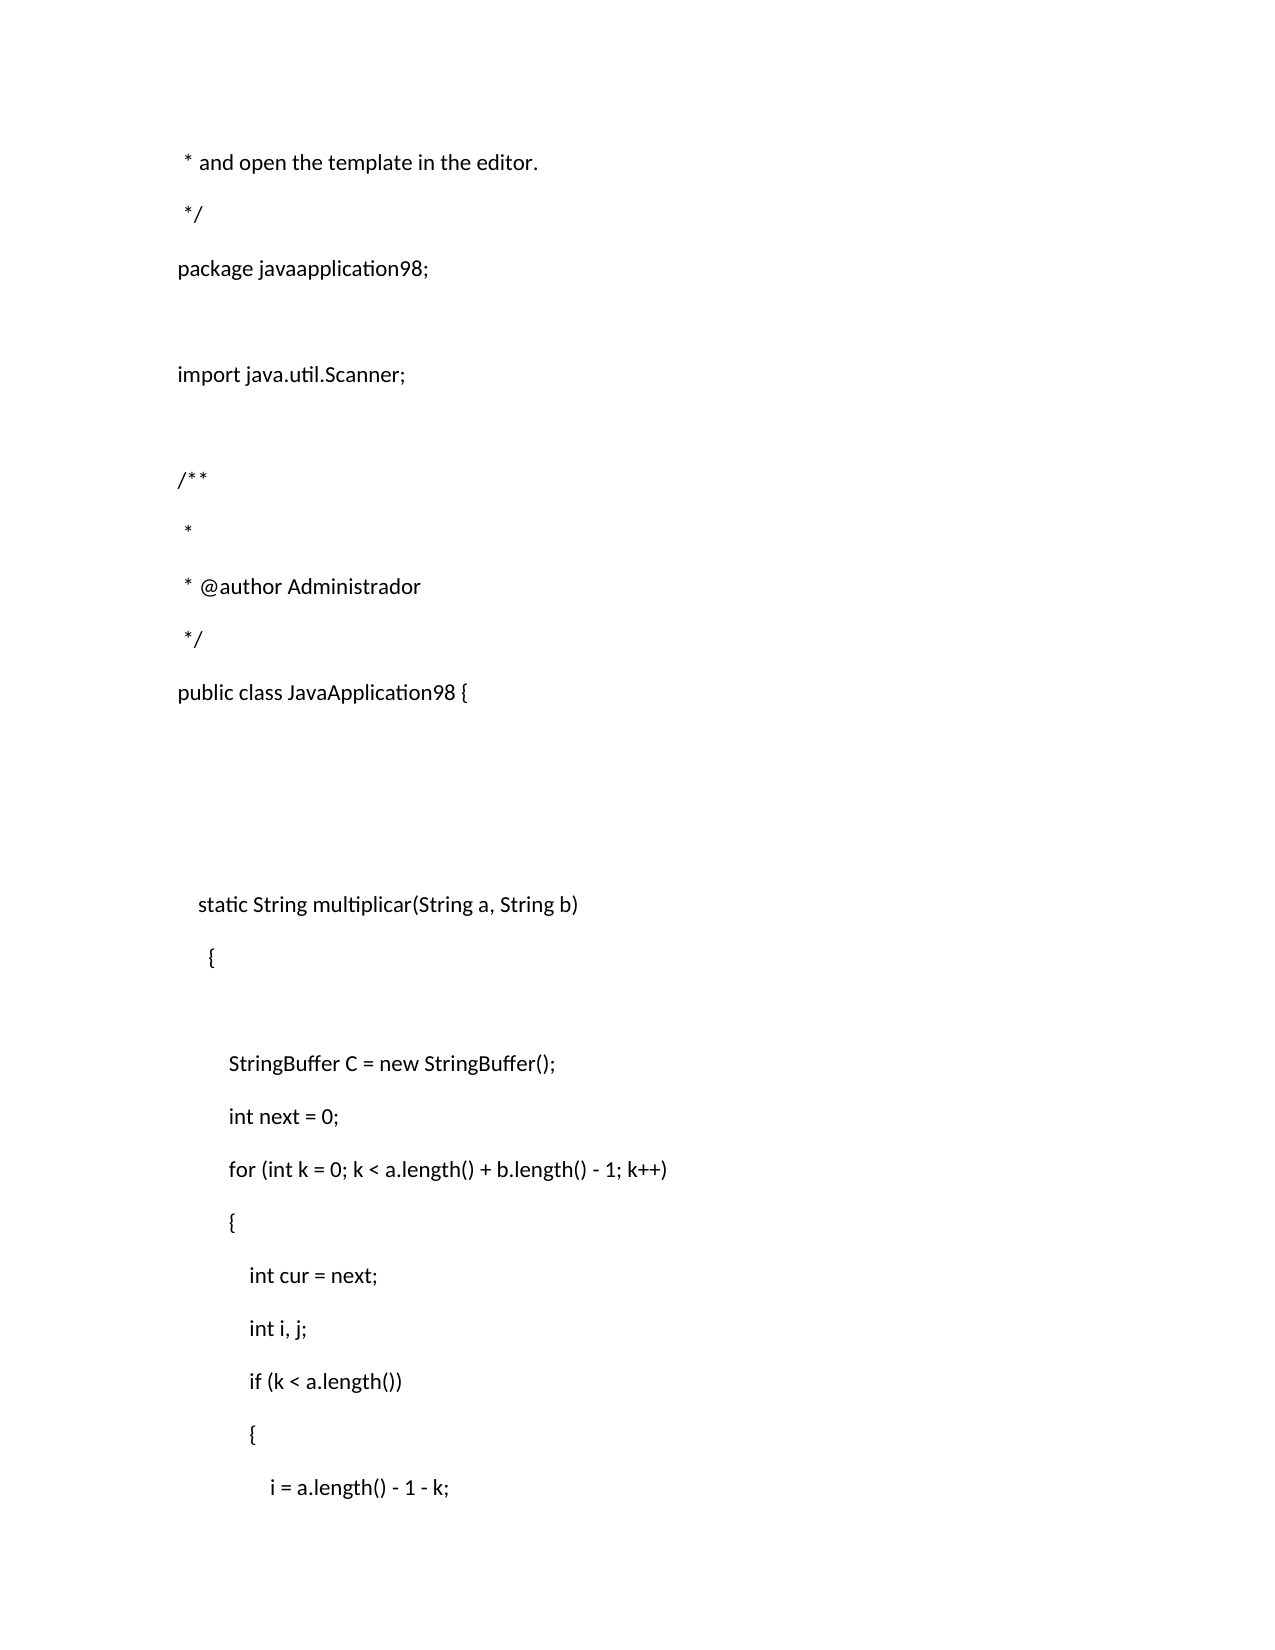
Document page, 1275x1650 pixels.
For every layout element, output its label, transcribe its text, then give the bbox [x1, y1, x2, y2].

text * [177, 519, 1098, 547]
text public class JavaApplication98 { [177, 678, 1098, 706]
text StringBuffer C = new StringBuffer(); [177, 1049, 1098, 1077]
text int next = 0; [177, 1102, 1098, 1130]
text */ [177, 625, 1098, 653]
text { [177, 1208, 1098, 1236]
text { [177, 943, 1098, 971]
text package javaapplication98; [177, 254, 1098, 282]
text static String multiplicar(String a, String b) [177, 890, 1098, 918]
text /** [177, 466, 1098, 494]
text */ [177, 201, 1098, 229]
text if (k < a.length()) [177, 1367, 1098, 1395]
text i = a.length() - 1 - k; [177, 1473, 1098, 1501]
text * @author Administrador [177, 572, 1098, 600]
text * and open the template in the editor. [177, 148, 1098, 176]
text import java.util.Scanner; [177, 360, 1098, 388]
text { [177, 1420, 1098, 1448]
text int i, j; [177, 1314, 1098, 1342]
text for (int k = 0; k < a.length() + b.length() - 1; k++) [177, 1155, 1098, 1183]
text int cur = next; [177, 1261, 1098, 1289]
